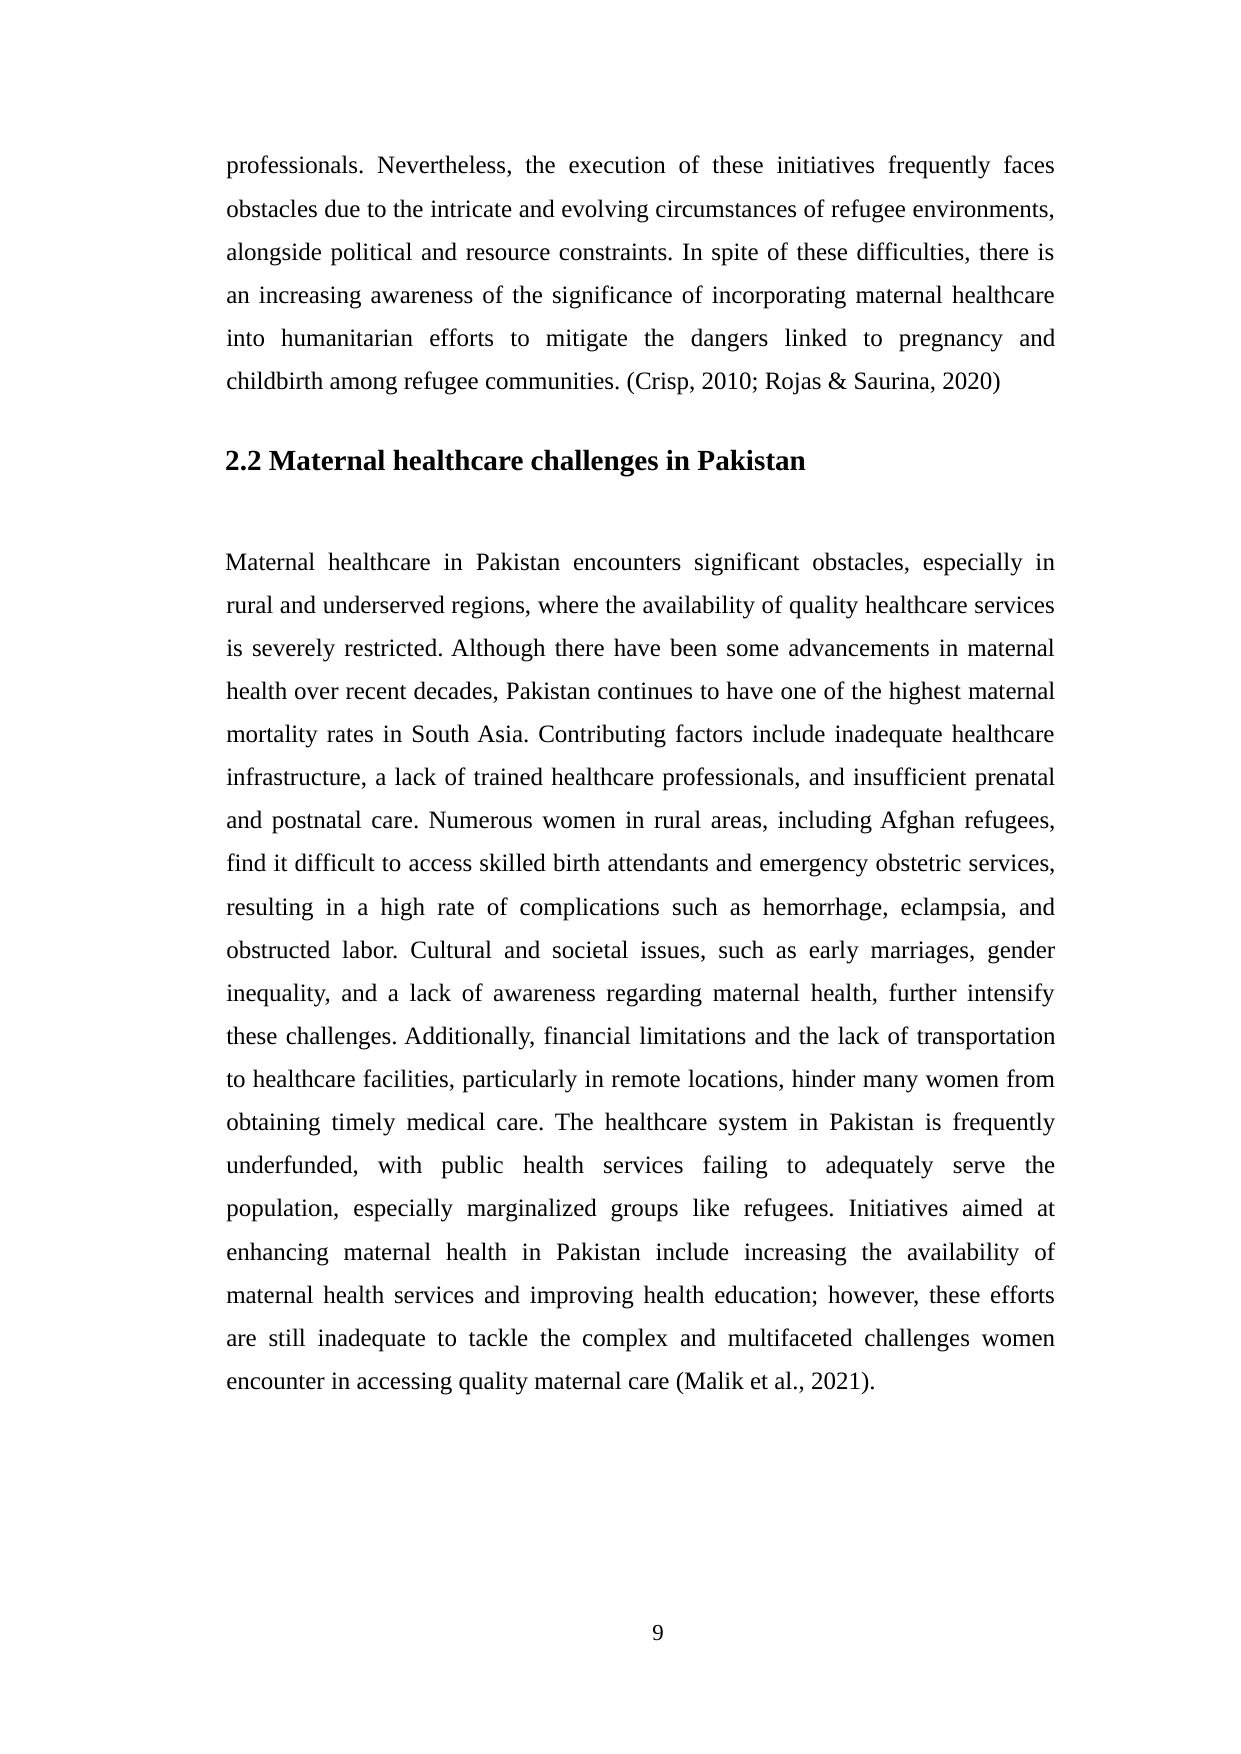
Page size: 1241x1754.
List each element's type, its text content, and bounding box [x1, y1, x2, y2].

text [225, 151, 1056, 395]
subtitle 2.2 Maternal healthcare challenges in Pakistan [225, 443, 1054, 477]
text Maternal healthcare in Pakistan encounters significant obstacles, especially in rural and underserved regions, where the availability of quality healthcare services is severely restricted. Although there have been some advancements in maternal health over recent decades, Pakistan continues to have one of the highest maternal mortality rates in South Asia. Contributing factors include inadequate healthcare infrastructure, a lack of trained healthcare professionals, and insufficient prenatal and postnatal care. Numerous women in rural areas, including Afghan refugees, find it difficult to access skilled birth attendants and emergency obstetric services, resulting in a high rate of complications such as hemorrhage, eclampsia, and obstructed labor. Cultural and societal issues, such as early marriages, gender inequality, and a lack of awareness regarding maternal health, further intensify these challenges. Additionally, financial limitations and the lack of transportation to healthcare facilities, particularly in remote locations, hinder many women from obtaining timely medical care. The healthcare system in Pakistan is frequently underfunded, with public health services failing to adequately serve the population, especially marginalized groups like refugees. Initiatives aimed at enhancing maternal health in Pakistan include increasing the availability of maternal health services and improving health education; however, these efforts are still inadequate to tackle the complex and multifaceted challenges women encounter in accessing quality maternal care (Malik et al., 2021). [225, 547, 1056, 1395]
